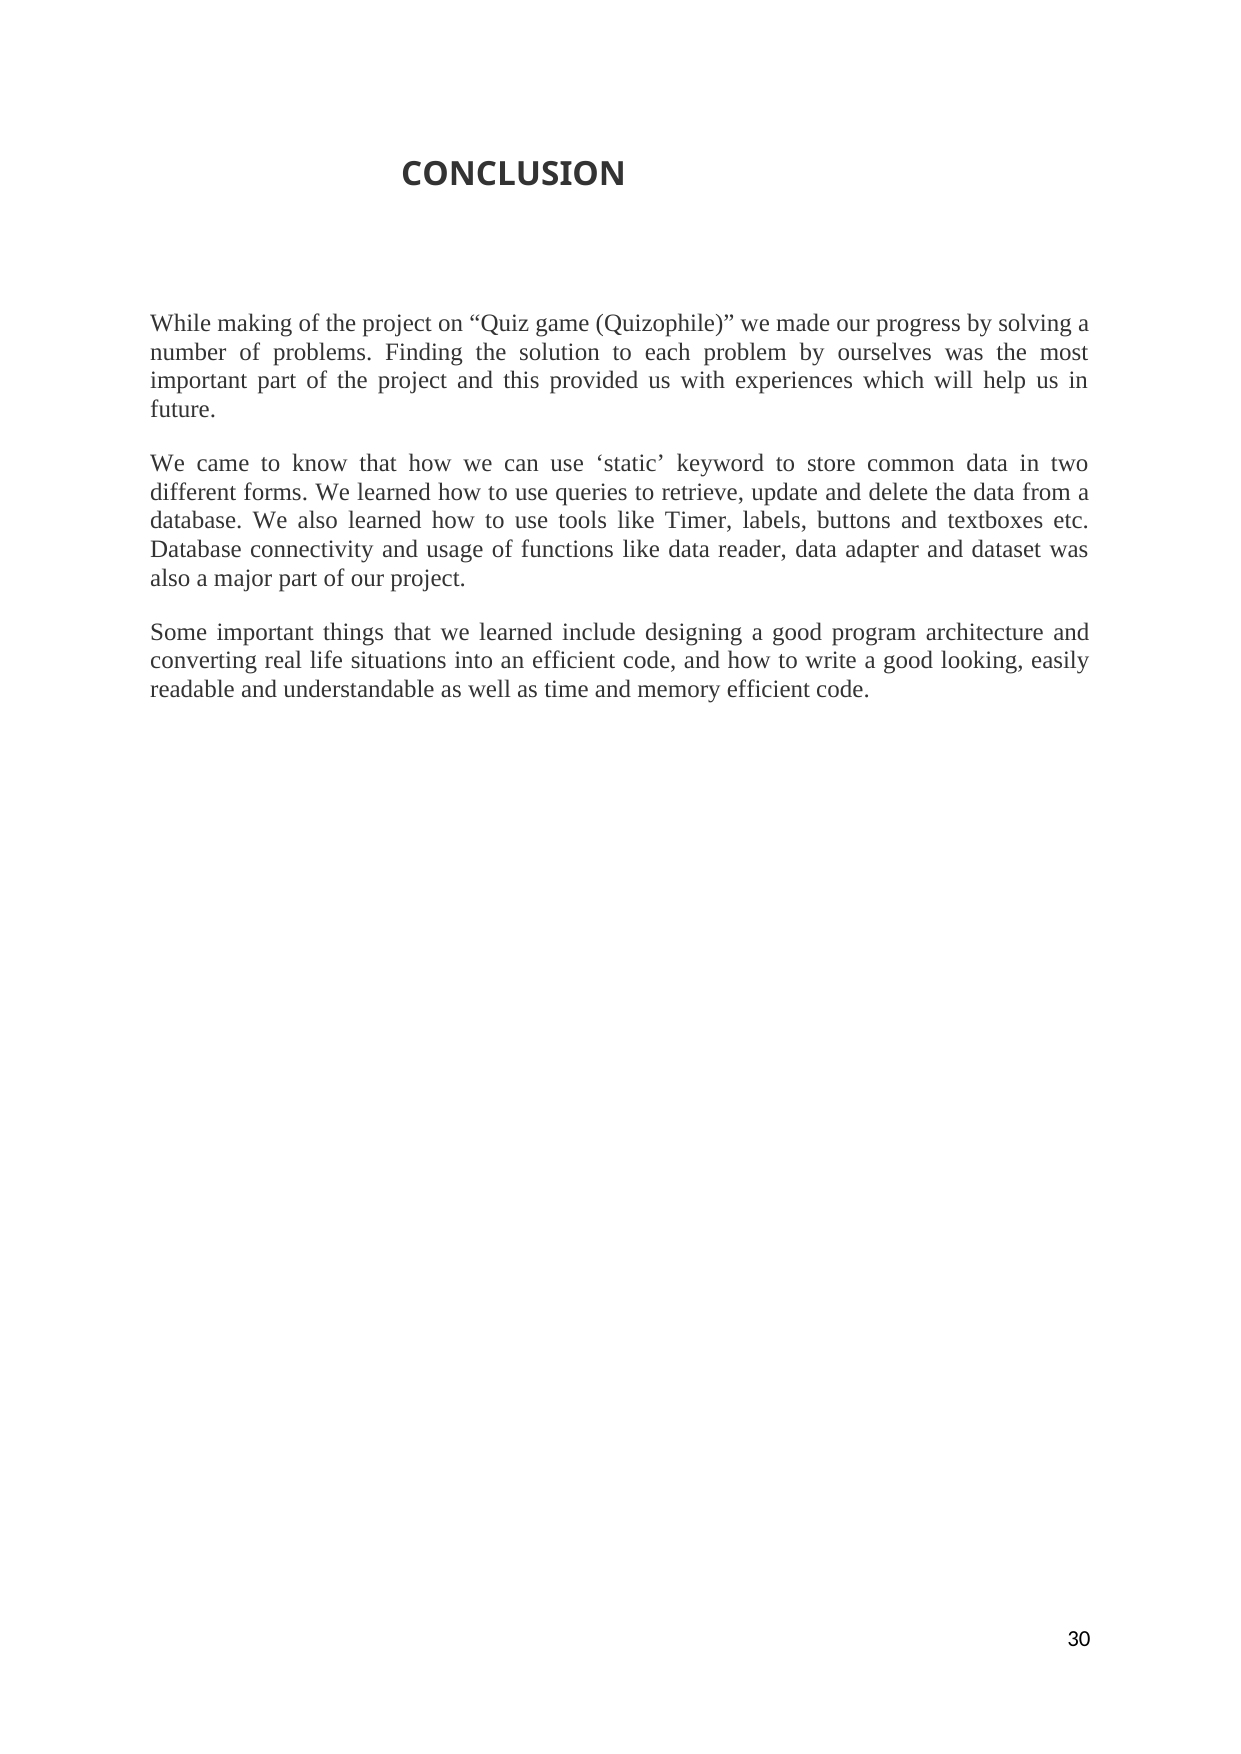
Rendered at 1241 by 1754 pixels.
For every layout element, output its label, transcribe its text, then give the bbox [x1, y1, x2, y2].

text We came to know that how we can use ‘static’ keyword to store common data in two different forms. We learned how to use queries to retrieve, update and delete the data from a database. We also learned how to use tools like Timer, labels, buttons and textboxes etc. Database connectivity and usage of functions like data reader, data adapter and dataset was also a major part of our project. [150, 448, 1090, 592]
text While making of the project on “Quiz game (Quizophile)” we made our progress by solving a number of problems. Finding the solution to each problem by ourselves was the most important part of the project and this provided us with experiences which will help us in future. [150, 308, 1090, 423]
text CONCLUSION [150, 150, 1090, 195]
text Some important things that we learned include designing a good program architecture and converting real life situations into an efficient code, and how to write a good looking, easily readable and understandable as well as time and memory efficient code. [150, 617, 1090, 703]
